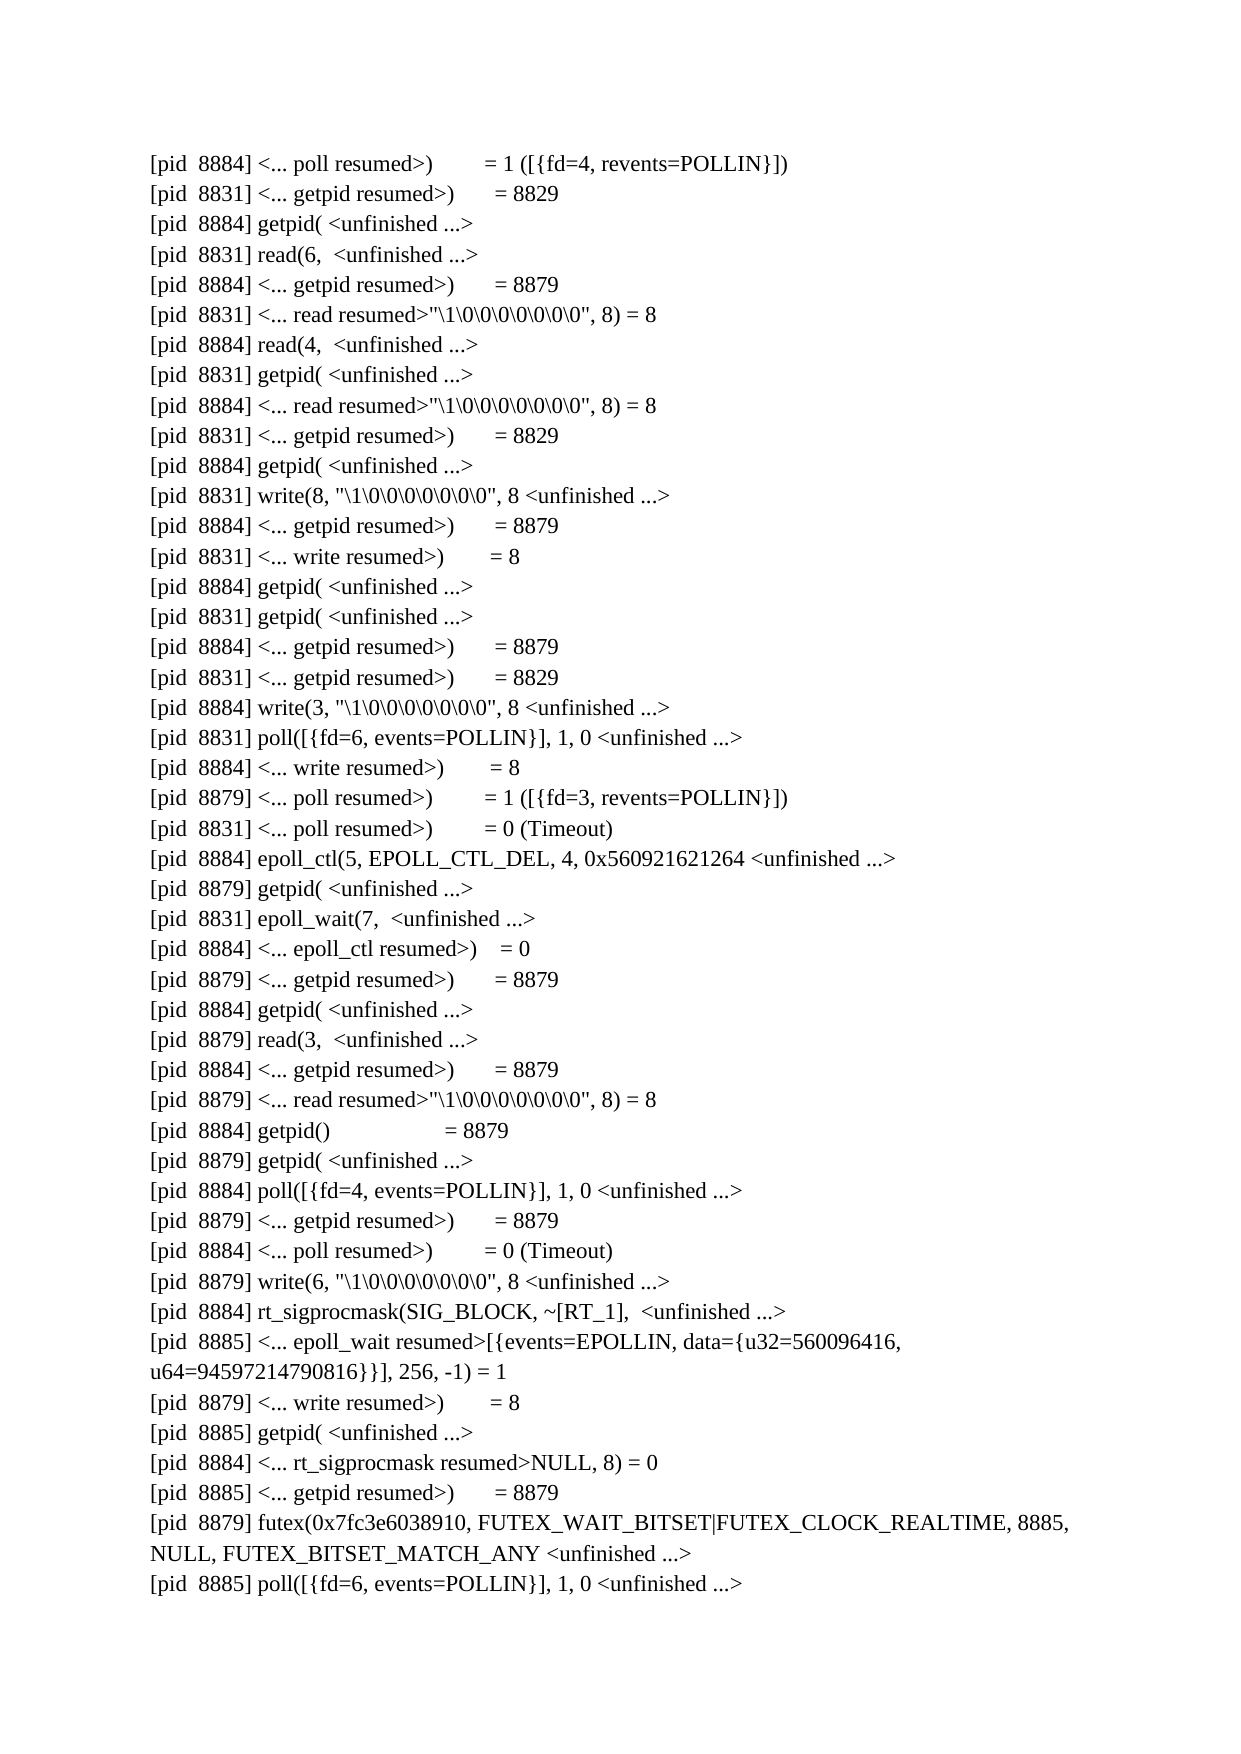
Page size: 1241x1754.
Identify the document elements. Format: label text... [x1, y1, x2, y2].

text [pid 8884] getpid( <unfinished ...> [150, 996, 1090, 1022]
text [pid 8831] epoll_wait(7, <unfinished ...> [150, 905, 1090, 932]
text [pid 8879] getpid( <unfinished ...> [150, 875, 1090, 901]
text [pid 8879] <... write resumed>) = 8 [150, 1388, 1090, 1415]
text [pid 8831] <... poll resumed>) = 0 (Timeout) [150, 814, 1090, 841]
text [pid 8884] <... poll resumed>) = 1 ([{fd=4, revents=POLLIN}]) [150, 150, 1090, 176]
text [pid 8831] <... getpid resumed>) = 8829 [150, 180, 1090, 207]
text [pid 8831] <... read resumed>"\1\0\0\0\0\0\0\0", 8) = 8 [150, 301, 1090, 327]
text [pid 8884] <... epoll_ctl resumed>) = 0 [150, 935, 1090, 962]
text [pid 8879] futex(0x7fc3e6038910, FUTEX_WAIT_BITSET|FUTEX_CLOCK_REALTIME, 8885, NULL, FUTEX_BITSET_MATCH_ANY <unfinished ...> [150, 1509, 1090, 1566]
text [pid 8884] <... rt_sigprocmask resumed>NULL, 8) = 0 [150, 1449, 1090, 1475]
text [pid 8885] <... epoll_wait resumed>[{events=EPOLLIN, data={u32=560096416, u64=94597214790816}}], 256, -1) = 1 [150, 1328, 1090, 1385]
text [pid 8884] <... getpid resumed>) = 8879 [150, 512, 1090, 539]
text [pid 8885] getpid( <unfinished ...> [150, 1419, 1090, 1445]
text [pid 8885] poll([{fd=6, events=POLLIN}], 1, 0 <unfinished ...> [150, 1570, 1090, 1596]
text [pid 8879] <... poll resumed>) = 1 ([{fd=3, revents=POLLIN}]) [150, 784, 1090, 811]
text [pid 8884] <... read resumed>"\1\0\0\0\0\0\0\0", 8) = 8 [150, 392, 1090, 418]
text [pid 8831] <... write resumed>) = 8 [150, 543, 1090, 569]
text [pid 8884] getpid( <unfinished ...> [150, 573, 1090, 599]
text [pid 8879] getpid( <unfinished ...> [150, 1147, 1090, 1173]
text [pid 8831] read(6, <unfinished ...> [150, 241, 1090, 267]
text [pid 8884] getpid() = 8879 [150, 1117, 1090, 1143]
text [pid 8884] write(3, "\1\0\0\0\0\0\0\0", 8 <unfinished ...> [150, 694, 1090, 720]
text [pid 8884] <... getpid resumed>) = 8879 [150, 271, 1090, 297]
text [pid 8831] poll([{fd=6, events=POLLIN}], 1, 0 <unfinished ...> [150, 724, 1090, 750]
text [pid 8884] <... getpid resumed>) = 8879 [150, 633, 1090, 660]
text [pid 8884] getpid( <unfinished ...> [150, 210, 1090, 237]
text [pid 8879] write(6, "\1\0\0\0\0\0\0\0", 8 <unfinished ...> [150, 1268, 1090, 1294]
text [pid 8879] read(3, <unfinished ...> [150, 1026, 1090, 1052]
text [pid 8884] rt_sigprocmask(SIG_BLOCK, ~[RT_1], <unfinished ...> [150, 1298, 1090, 1324]
text [pid 8884] epoll_ctl(5, EPOLL_CTL_DEL, 4, 0x560921621264 <unfinished ...> [150, 845, 1090, 871]
text [pid 8885] <... getpid resumed>) = 8879 [150, 1479, 1090, 1506]
text [pid 8831] <... getpid resumed>) = 8829 [150, 663, 1090, 690]
text [pid 8831] getpid( <unfinished ...> [150, 361, 1090, 388]
text [pid 8884] <... write resumed>) = 8 [150, 754, 1090, 781]
text [pid 8884] <... getpid resumed>) = 8879 [150, 1056, 1090, 1083]
text [pid 8884] read(4, <unfinished ...> [150, 331, 1090, 358]
text [pid 8879] <... getpid resumed>) = 8879 [150, 1207, 1090, 1234]
text [pid 8884] poll([{fd=4, events=POLLIN}], 1, 0 <unfinished ...> [150, 1177, 1090, 1203]
text [pid 8884] <... poll resumed>) = 0 (Timeout) [150, 1237, 1090, 1264]
text [pid 8884] getpid( <unfinished ...> [150, 452, 1090, 478]
text [pid 8831] <... getpid resumed>) = 8829 [150, 422, 1090, 448]
text [pid 8879] <... getpid resumed>) = 8879 [150, 966, 1090, 992]
text [pid 8831] write(8, "\1\0\0\0\0\0\0\0", 8 <unfinished ...> [150, 482, 1090, 509]
text [pid 8831] getpid( <unfinished ...> [150, 603, 1090, 629]
text [pid 8879] <... read resumed>"\1\0\0\0\0\0\0\0", 8) = 8 [150, 1086, 1090, 1113]
